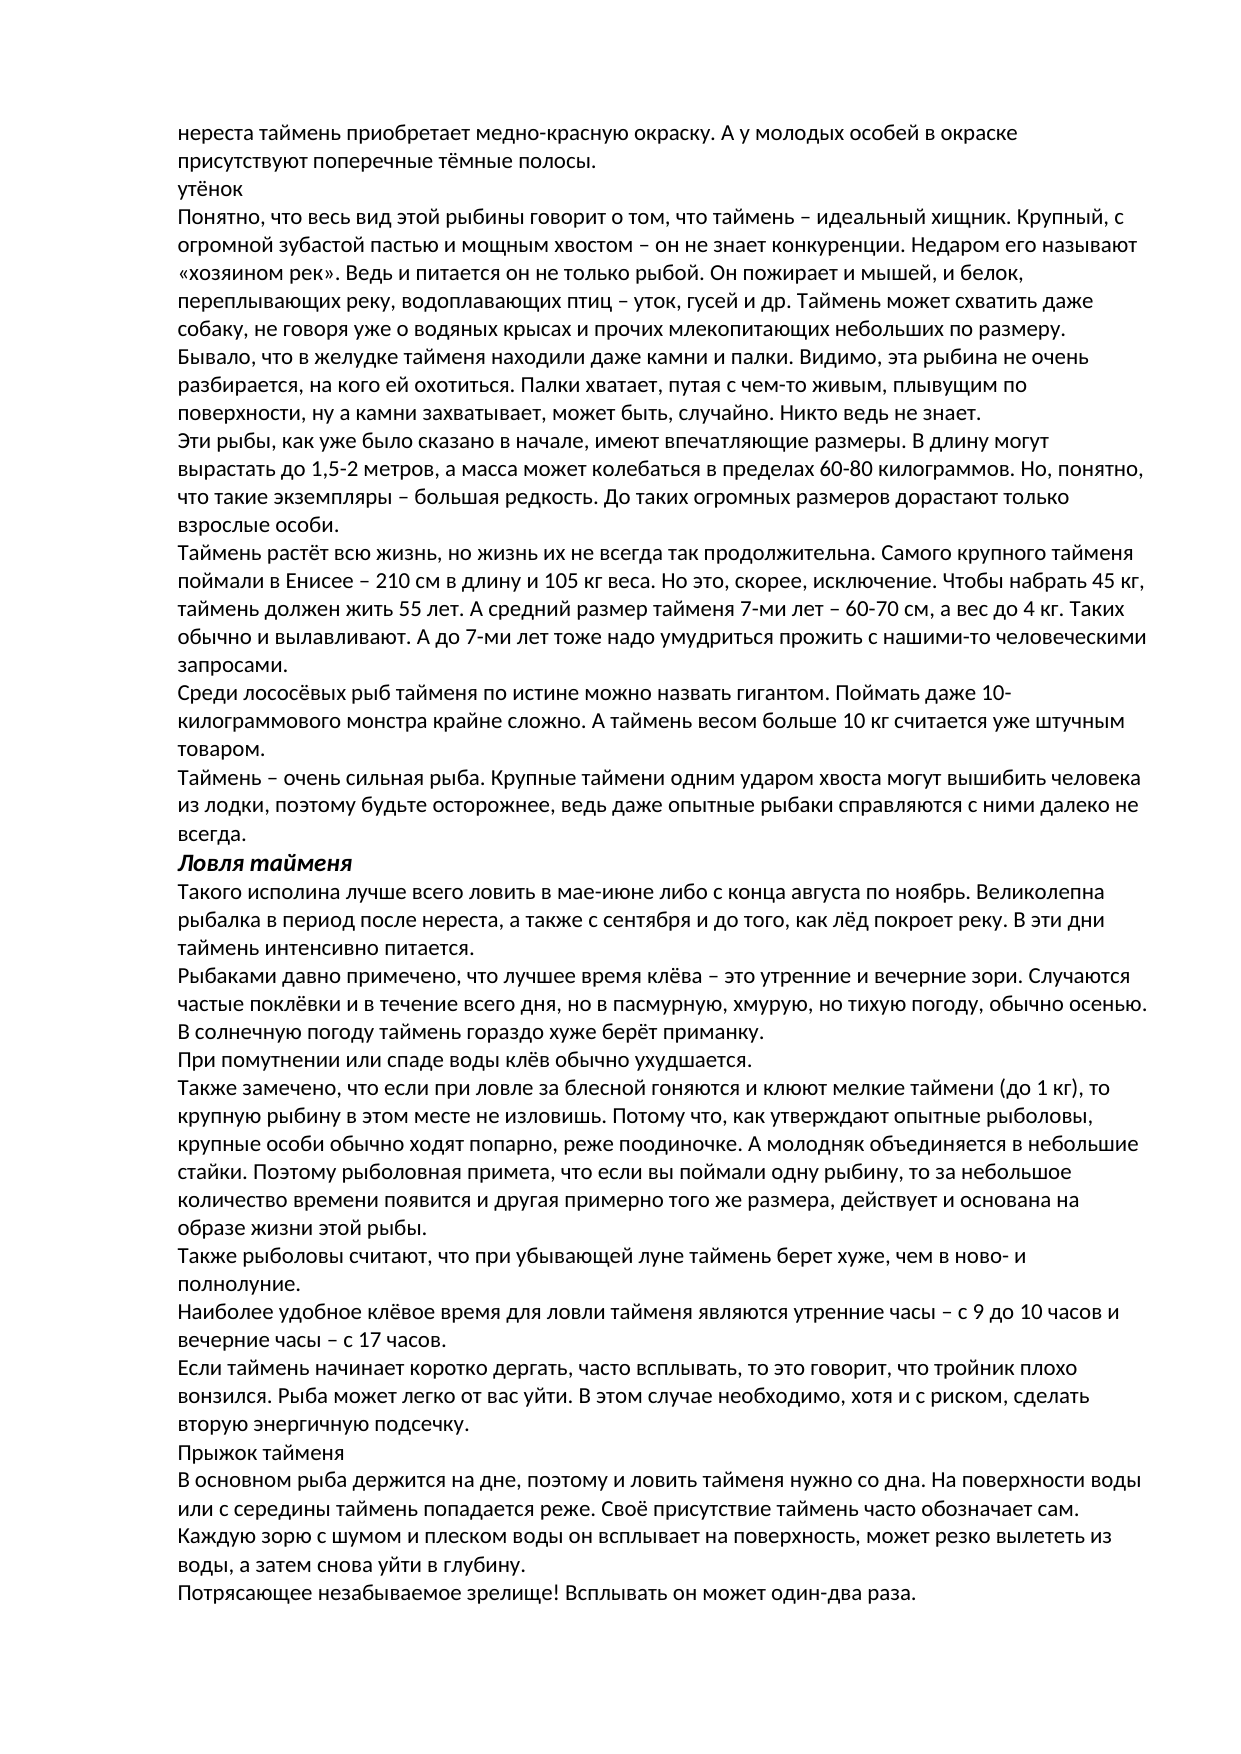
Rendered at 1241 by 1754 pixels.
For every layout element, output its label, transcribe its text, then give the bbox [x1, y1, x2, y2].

text Эти рыбы, как уже было сказано в начале, имеют впечатляющие размеры. В длину могут вырастать до 1,5-2 метров, а масса может колебаться в пределах 60-80 килограммов. Но, понятно, что такие экземпляры – большая редкость. До таких огромных размеров дорастают только взрослые особи. [177, 426, 1152, 538]
text Также рыболовы считают, что при убывающей луне таймень берет хуже, чем в ново- и полнолуние. [177, 1241, 1152, 1297]
text Таймень растёт всю жизнь, но жизнь их не всегда так продолжительна. Самого крупного тайменя поймали в Енисее – 210 см в длину и 105 кг веса. Но это, скорее, исключение. Чтобы набрать 45 кг, таймень должен жить 55 лет. А средний размер тайменя 7-ми лет – 60-70 см, а вес до 4 кг. Таких обычно и вылавливают. А до 7-ми лет тоже надо умудриться прожить с нашими-то человеческими запросами. [177, 538, 1152, 678]
text Также замечено, что если при ловле за блесной гоняются и клюют мелкие таймени (до 1 кг), то крупную рыбину в этом месте не изловишь. Потому что, как утверждают опытные рыболовы, крупные особи обычно ходят попарно, реже поодиночке. А молодняк объединяется в небольшие стайки. Поэтому рыболовная примета, что если вы поймали одну рыбину, то за небольшое количество времени появится и другая примерно того же размера, действует и основана на образе жизни этой рыбы. [177, 1073, 1152, 1241]
text Понятно, что весь вид этой рыбины говорит о том, что таймень – идеальный хищник. Крупный, с огромной зубастой пастью и мощным хвостом – он не знает конкуренции. Недаром его называют «хозяином рек». Ведь и питается он не только рыбой. Он пожирает и мышей, и белок, переплывающих реку, водоплавающих птиц – уток, гусей и др. Таймень может схватить даже собаку, не говоря уже о водяных крысах и прочих млекопитающих небольших по размеру. [177, 202, 1152, 342]
text Наиболее удобное клёвое время для ловли тайменя являются утренние часы – с 9 до 10 часов и вечерние часы – с 17 часов. [177, 1297, 1152, 1353]
text Среди лососёвых рыб тайменя по истине можно назвать гигантом. Поймать даже 10-килограммового монстра крайне сложно. А таймень весом больше 10 кг считается уже штучным товаром. [177, 678, 1152, 763]
text Бывало, что в желудке тайменя находили даже камни и палки. Видимо, эта рыбина не очень разбирается, на кого ей охотиться. Палки хватает, путая с чем-то живым, плывущим по поверхности, ну а камни захватывает, может быть, случайно. Никто ведь не знает. [177, 342, 1152, 426]
text При помутнении или спаде воды клёв обычно ухудшается. [177, 1045, 1152, 1073]
text Рыбаками давно примечено, что лучшее время клёва – это утренние и вечерние зори. Случаются частые поклёвки и в течение всего дня, но в пасмурную, хмурую, но тихую погоду, обычно осенью. В солнечную погоду таймень гораздо хуже берёт приманку. [177, 961, 1152, 1045]
text Такого исполина лучше всего ловить в мае-июне либо с конца августа по ноябрь. Великолепна рыбалка в период после нереста, а также с сентября и до того, как лёд покроет реку. В эти дни таймень интенсивно питается. [177, 877, 1152, 961]
text В основном рыба держится на дне, поэтому и ловить тайменя нужно со дна. На поверхности воды или с середины таймень попадается реже. Своё присутствие таймень часто обозначает сам. [177, 1466, 1152, 1522]
text утёнок [177, 174, 1152, 202]
text Прыжок тайменя [177, 1438, 1152, 1466]
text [177, 118, 1152, 174]
text Если таймень начинает коротко дергать, часто всплывать, то это говорит, что тройник плохо вонзился. Рыба может легко от вас уйти. В этом случае необходимо, хотя и с риском, сделать вторую энергичную подсечку. [177, 1353, 1152, 1438]
text Потрясающее незабываемое зрелище! Всплывать он может один-два раза. [177, 1578, 1152, 1606]
text Таймень – очень сильная рыба. Крупные таймени одним ударом хвоста могут вышибить человека из лодки, поэтому будьте осторожнее, ведь даже опытные рыбаки справляются с ними далеко не всегда. [177, 763, 1152, 847]
text Ловля тайменя [177, 847, 1152, 877]
text Каждую зорю с шумом и плеском воды он всплывает на поверхность, может резко вылететь из воды, а затем снова уйти в глубину. [177, 1522, 1152, 1578]
